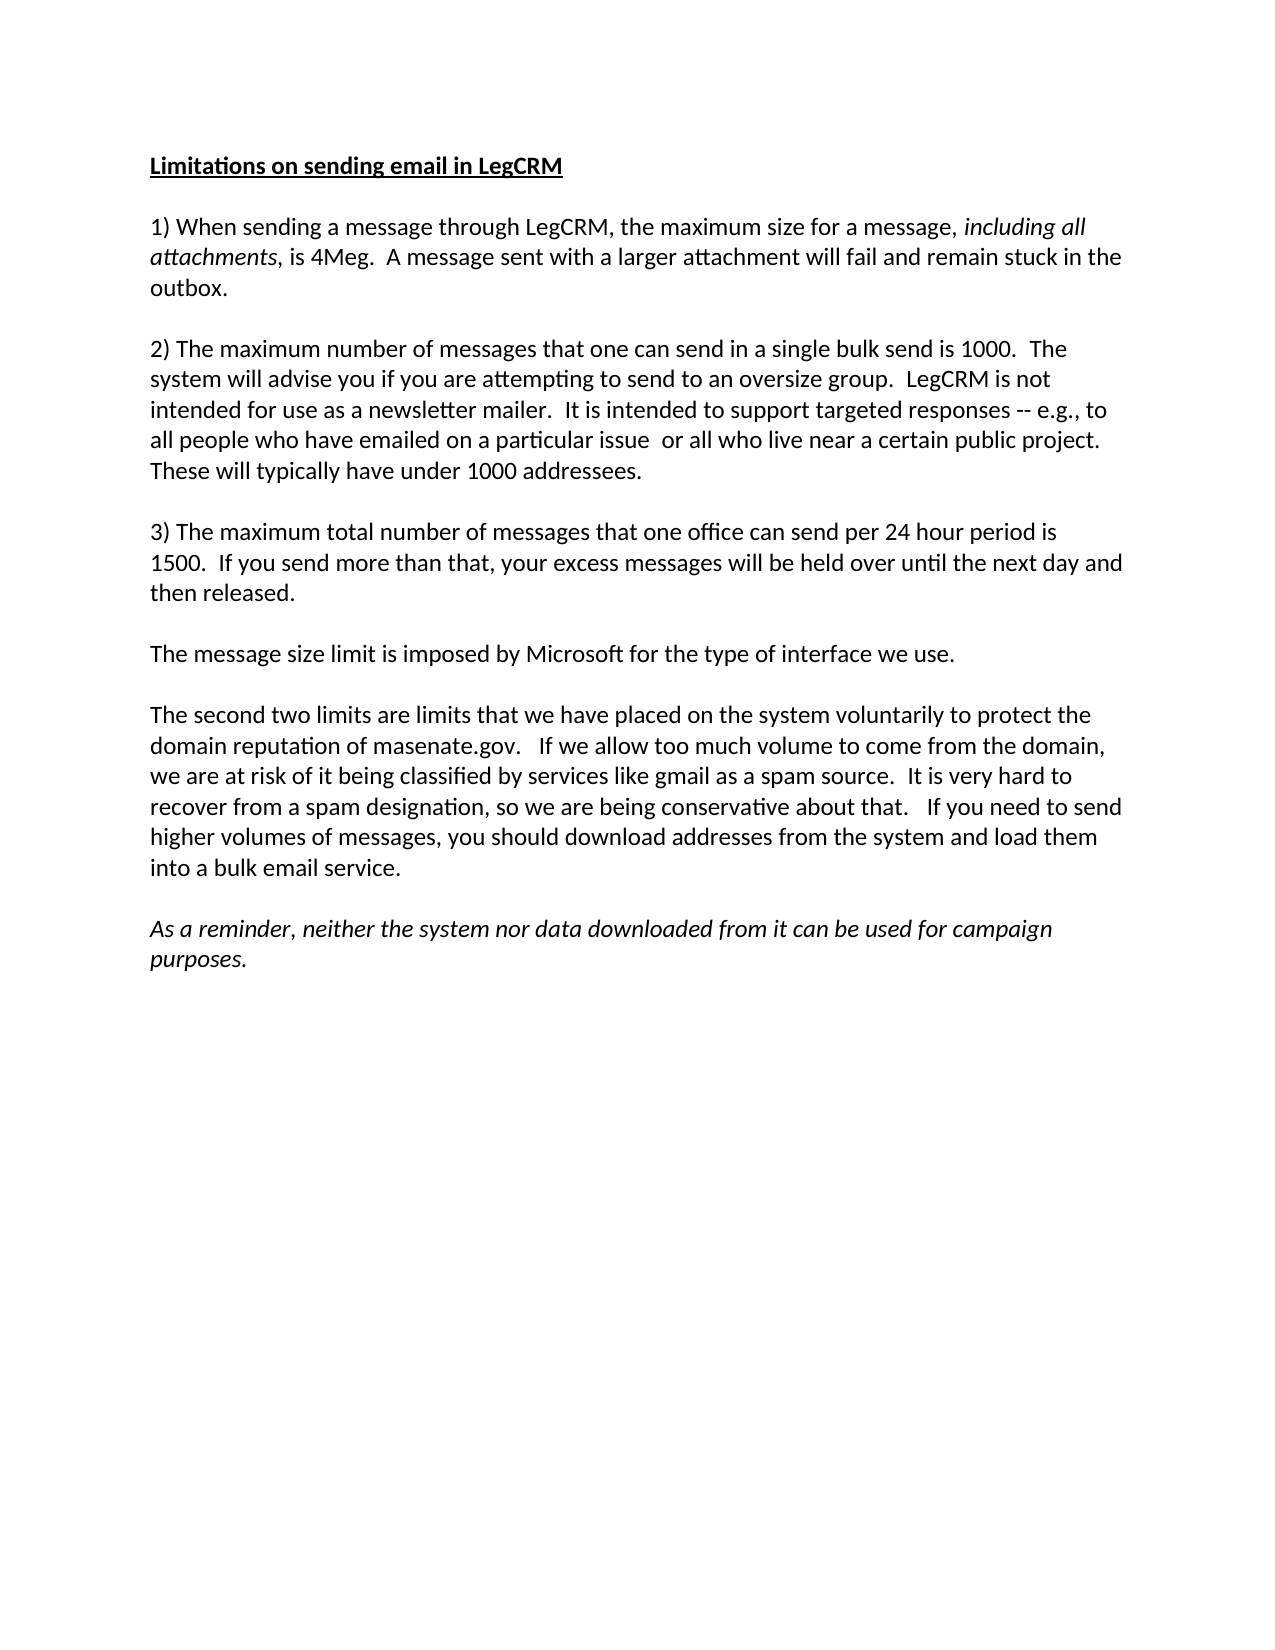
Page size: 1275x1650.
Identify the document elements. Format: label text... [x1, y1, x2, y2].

text 1) When sending a message through LegCRM, the maximum size for a message, including all attachments, is 4Meg. A message sent with a larger attachment will fail and remain stuck in the outbox. [150, 211, 1125, 303]
text 3) The maximum total number of messages that one office can send per 24 hour period is 1500. If you send more than that, your excess messages will be held over until the next day and then released. [150, 516, 1125, 608]
text The second two limits are limits that we have placed on the system voluntarily to protect the domain reputation of masenate.gov. If we allow too much volume to come from the domain, we are at risk of it being classified by services like gmail as a spam source. It is very hard to recover from a spam designation, so we are being conservative about that. If you need to send higher volumes of messages, you should download addresses from the system and load them into a bulk email service. [150, 699, 1125, 882]
text As a reminder, neither the system nor data downloaded from it can be used for campaign purposes. [150, 913, 1125, 974]
text The message size limit is imposed by Microsoft for the type of interface we use. [150, 638, 1125, 669]
text Limitations on sending email in LegCRM [150, 150, 1125, 181]
text 2) The maximum number of messages that one can send in a single bulk send is 1000. The system will advise you if you are attempting to send to an oversize group. LegCRM is not intended for use as a newsletter mailer. It is intended to support targeted responses -- e.g., to all people who have emailed on a particular issue or all who live near a certain public project. These will typically have under 1000 addressees. [150, 333, 1125, 486]
